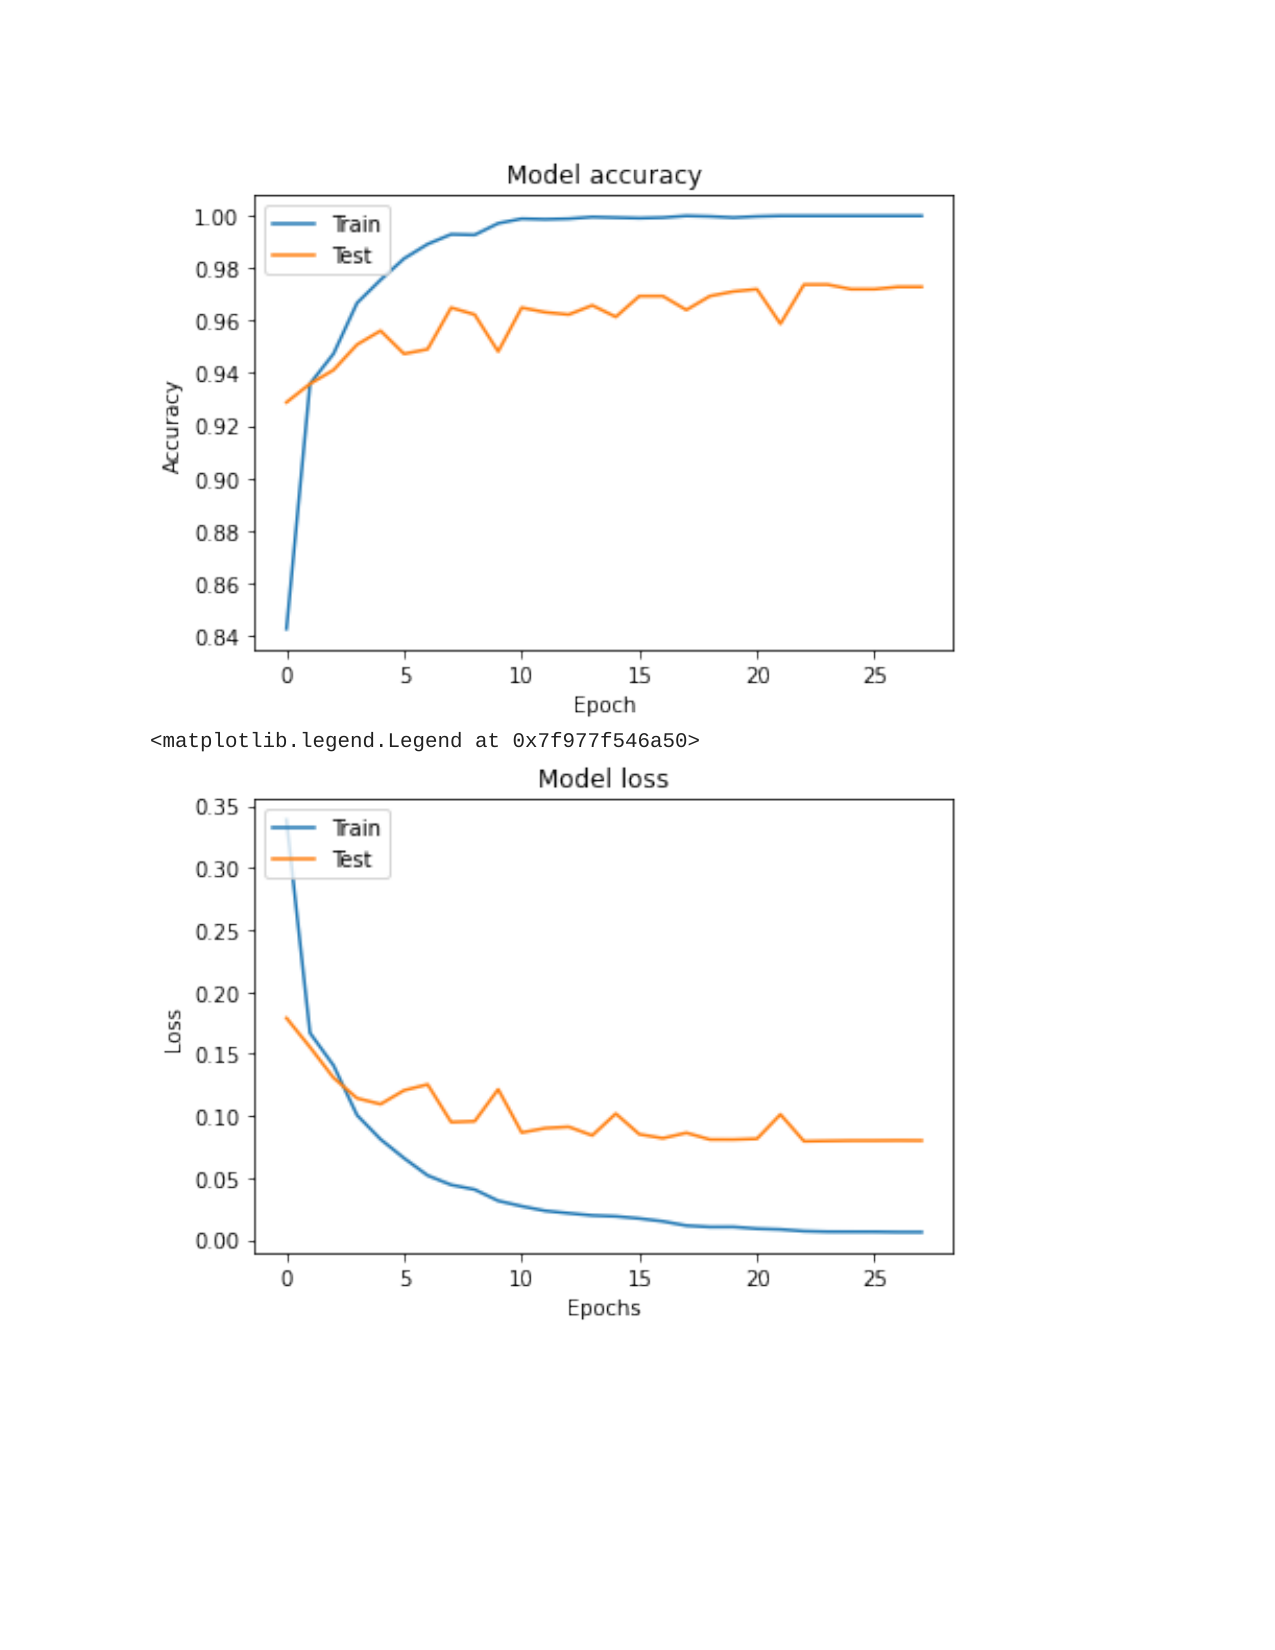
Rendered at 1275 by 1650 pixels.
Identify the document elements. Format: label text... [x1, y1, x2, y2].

picture [150, 150, 968, 730]
text <matplotlib.legend.Legend at 0x7f977f546a50> [150, 730, 1125, 753]
picture [150, 753, 968, 1333]
